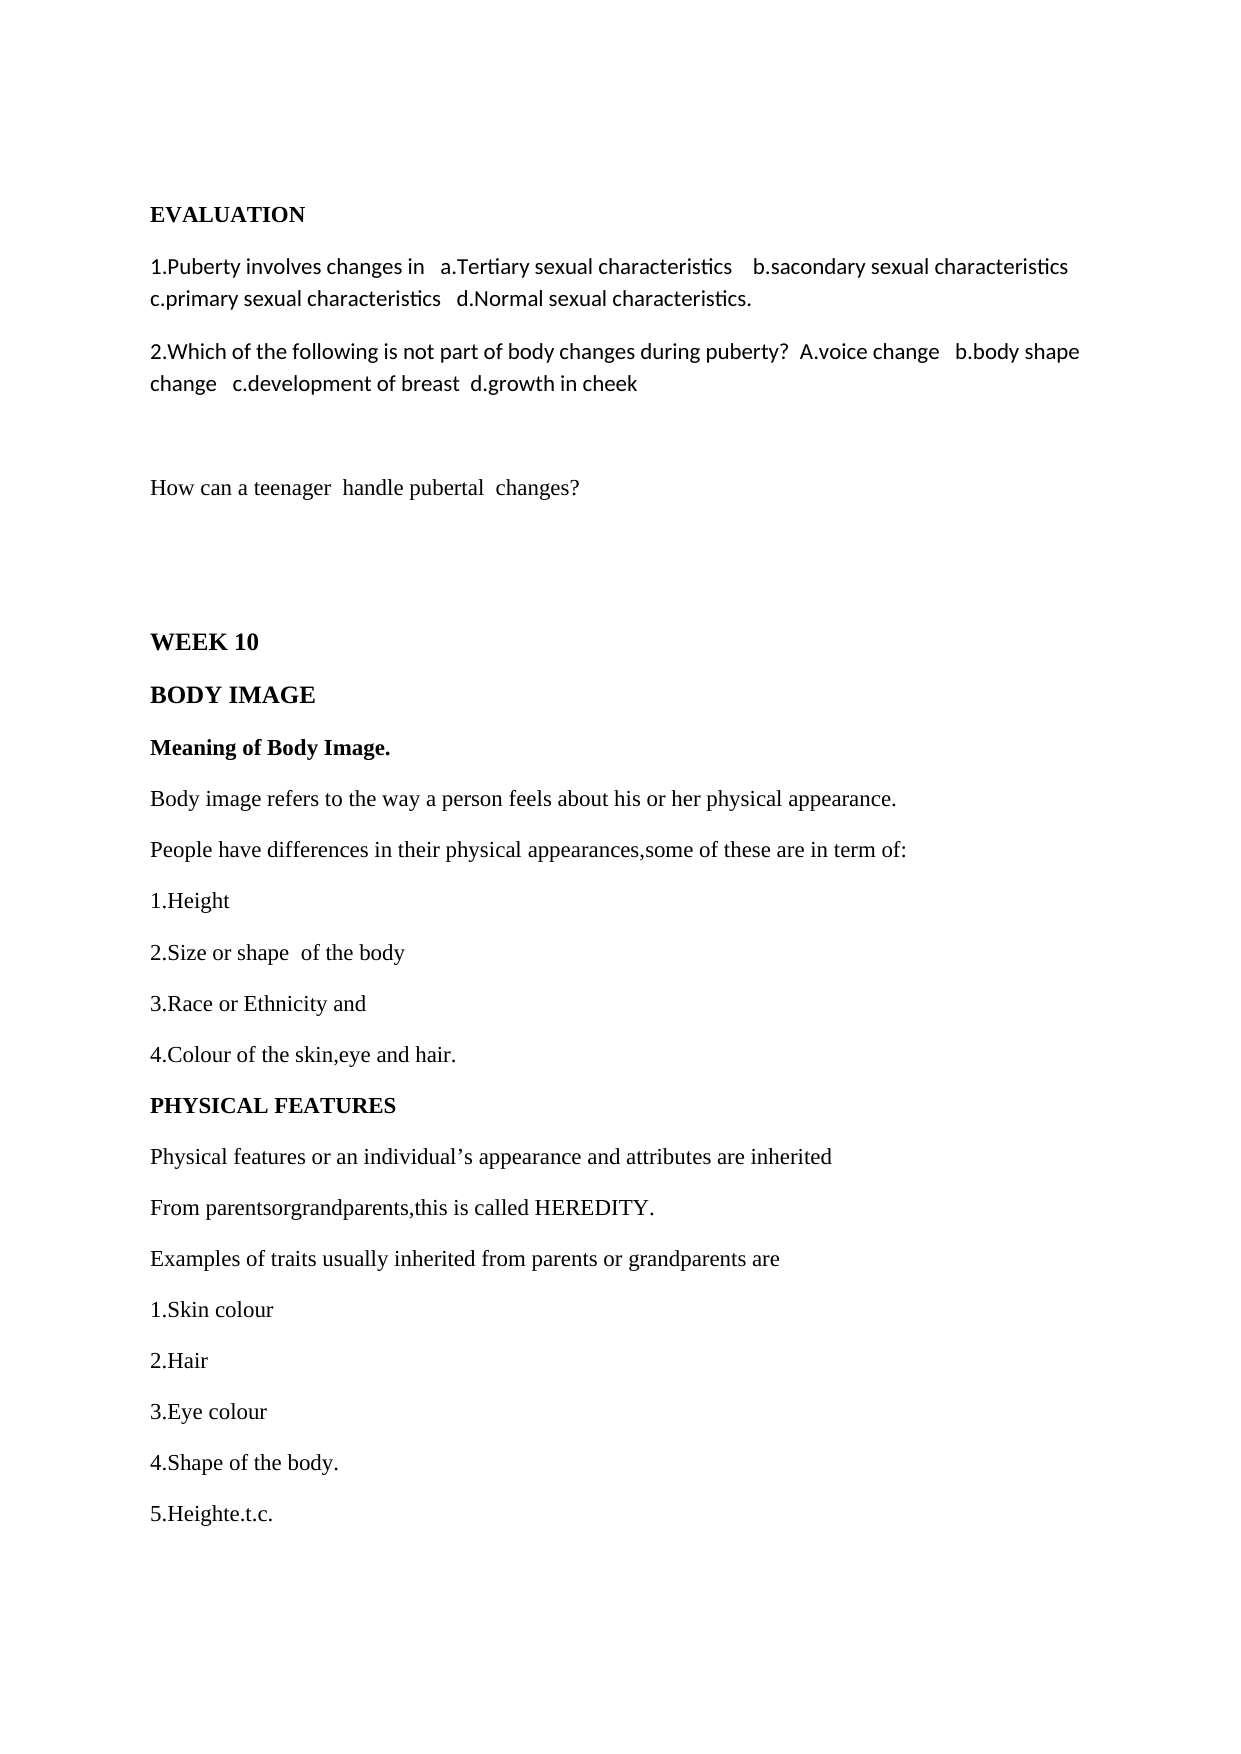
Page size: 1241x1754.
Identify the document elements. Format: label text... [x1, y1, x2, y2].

text PHYSICAL FEATURES [150, 1092, 1090, 1118]
text 1.Puberty involves changes in a.Tertiary sexual characteristics b.sacondary sexual characteristics c.primary sexual characteristics d.Normal sexual characteristics. [150, 252, 1090, 312]
text How can a teenager handle pubertal changes? [150, 473, 1090, 500]
text 4.Colour of the skin,eye and hair. [150, 1041, 1090, 1067]
text 3.Eye colour [150, 1398, 1090, 1424]
text 5.Heighte.t.c. [150, 1500, 1090, 1526]
text EVALUATION [150, 201, 1090, 227]
text 2.Which of the following is not part of body changes during puberty? A.voice change b.body shape change c.development of breast d.growth in cheek [150, 337, 1090, 397]
text 2.Size or shape of the body [150, 938, 1090, 965]
text Examples of traits usually inherited from parents or grandparents are [150, 1245, 1090, 1271]
text 1.Height [150, 887, 1090, 914]
text Meaning of Body Image. [150, 734, 1090, 761]
text People have differences in their physical appearances,some of these are in term of: [150, 836, 1090, 863]
text 1.Skin colour [150, 1296, 1090, 1322]
text 2.Hair [150, 1347, 1090, 1373]
text Physical features or an individual’s appearance and attributes are inherited [150, 1143, 1090, 1169]
text 4.Shape of the body. [150, 1449, 1090, 1475]
text WEEK 10 [150, 627, 1090, 655]
text Body image refers to the way a person feels about his or her physical appearance. [150, 785, 1090, 812]
text BODY IMAGE [150, 681, 1090, 709]
text From parentsorgrandparents,this is called HEREDITY. [150, 1194, 1090, 1220]
text 3.Race or Ethnicity and [150, 989, 1090, 1016]
